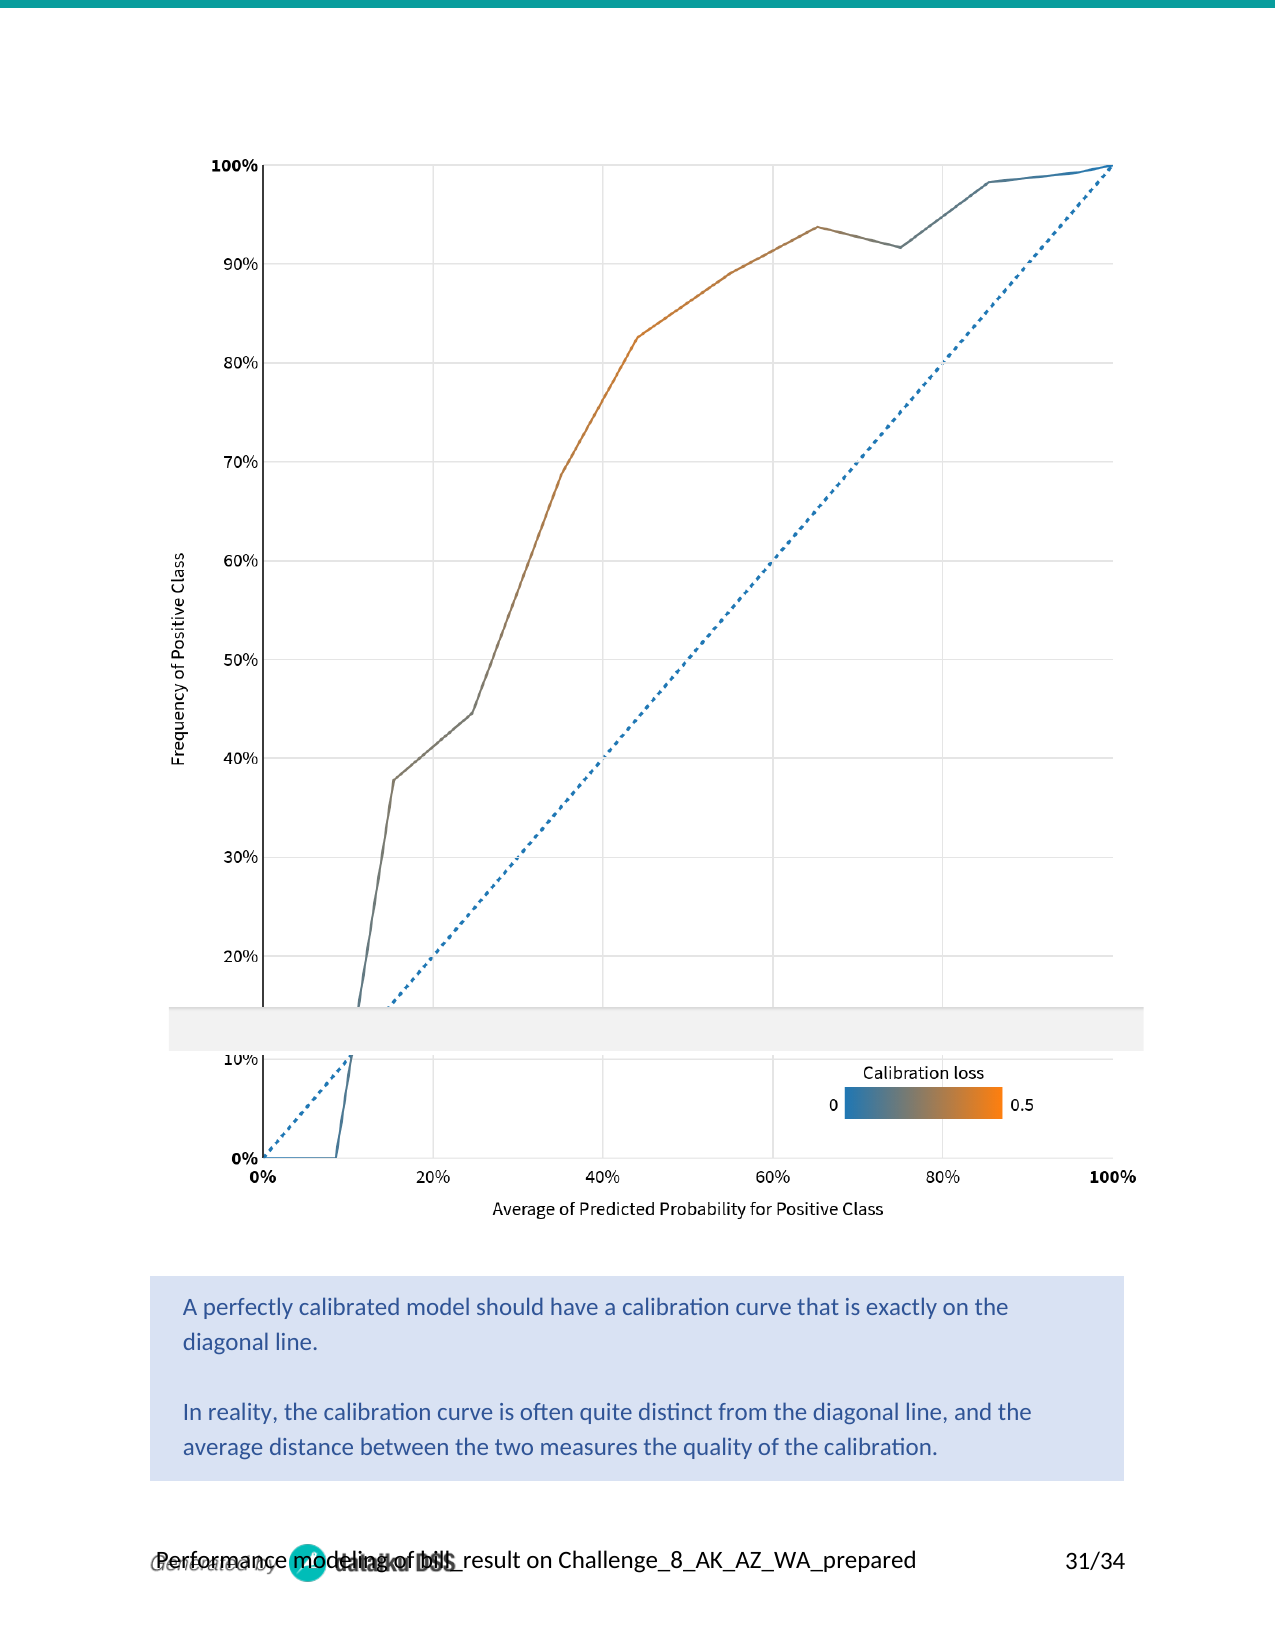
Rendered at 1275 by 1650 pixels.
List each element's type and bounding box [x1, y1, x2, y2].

picture [168, 150, 1144, 1051]
picture [0, 0, 1275, 8]
picture [131, 1538, 473, 1589]
table_header [150, 1276, 1124, 1481]
picture [168, 1055, 1144, 1237]
